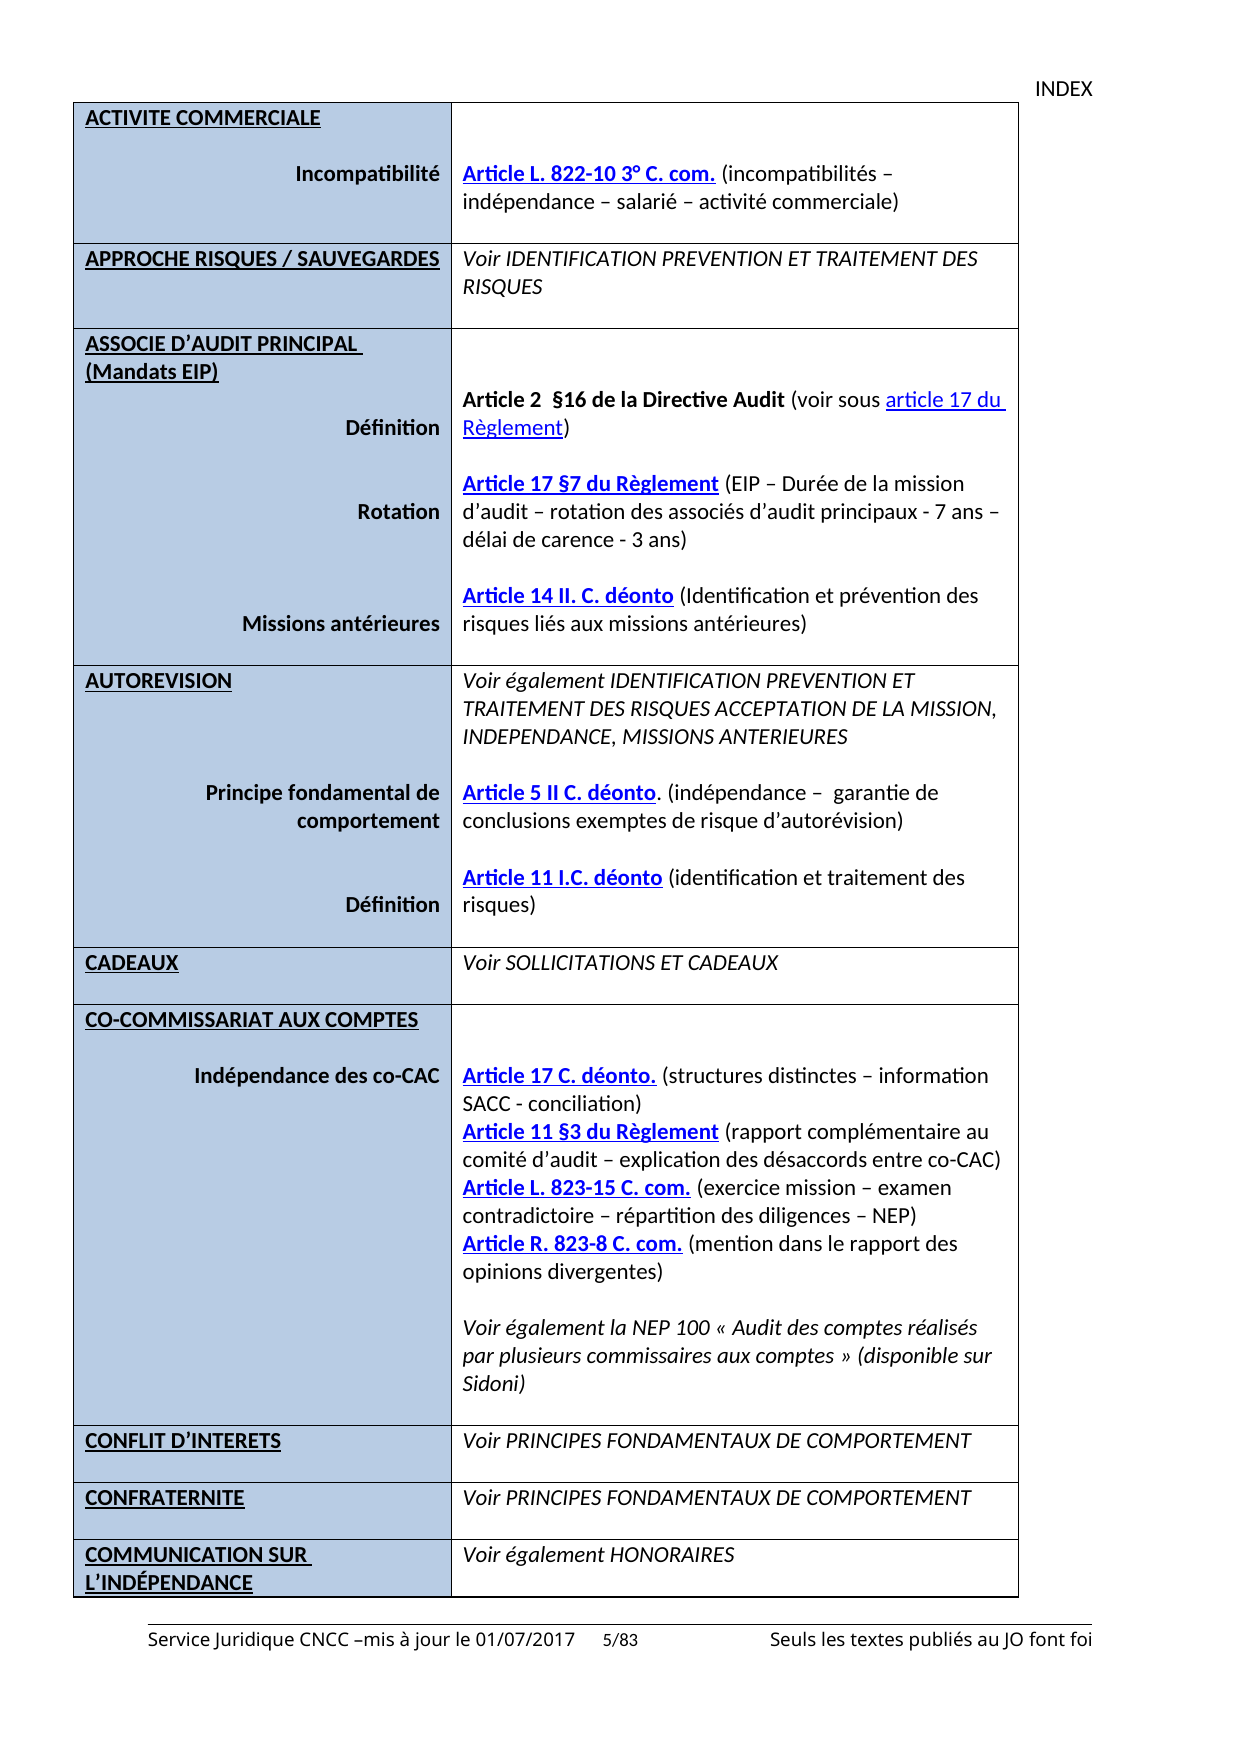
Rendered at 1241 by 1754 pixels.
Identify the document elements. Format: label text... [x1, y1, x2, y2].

table_cell CONFRATERNITE [74, 1483, 451, 1539]
table_cell Article 17 C. déonto. (structures distinctes – information SACC - conciliation) Article 11 §3 du Règlement (rapport complémentaire au comité d’audit – explication des désaccords entre co-CAC) Article L. 823-15 C. com. (exercice mission – examen contradictoire – répartition des diligences – NEP) Article R. 823-8 C. com. (mention dans le rapport des opinions divergentes) Voir également la NEP 100 « Audit des comptes réalisés par plusieurs commissaires aux comptes » (disponible sur Sidoni) [452, 1005, 1018, 1425]
table_cell Article L. 822-10 3° C. com. (incompatibilités – indépendance – salarié – activité commerciale) [452, 103, 1018, 243]
table_cell Voir SOLLICITATIONS ET CADEAUX [452, 948, 1018, 1004]
table_cell Voir PRINCIPES FONDAMENTAUX DE COMPORTEMENT [452, 1426, 1018, 1482]
table_cell CONFLIT D’INTERETS [74, 1426, 451, 1482]
table_cell ACTIVITE COMMERCIALE Incompatibilité [74, 103, 451, 243]
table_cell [74, 1540, 451, 1596]
table_cell APPROCHE RISQUES / SAUVEGARDES [74, 244, 451, 328]
table_cell ASSOCIE D’AUDIT PRINCIPAL (Mandats EIP) Définition Rotation Missions antérieures [74, 329, 451, 665]
table_cell CADEAUX [74, 948, 451, 1004]
table_cell Article 2 §16 de la Directive Audit (voir sous article 17 du Règlement) Article 17 §7 du Règlement (EIP – Durée de la mission d’audit – rotation des associés d’audit principaux - 7 ans – délai de carence - 3 ans) Article 14 II. C. déonto (Identification et prévention des risques liés aux missions antérieures) [452, 329, 1018, 665]
table_cell Voir PRINCIPES FONDAMENTAUX DE COMPORTEMENT [452, 1483, 1018, 1539]
table_cell CO-COMMISSARIAT AUX COMPTES Indépendance des co-CAC [74, 1005, 451, 1425]
table_cell Voir également IDENTIFICATION PREVENTION ET TRAITEMENT DES RISQUES ACCEPTATION DE LA MISSION, INDEPENDANCE, MISSIONS ANTERIEURES Article 5 II C. déonto. (indépendance – garantie de conclusions exemptes de risque d’autorévision) Article 11 I.C. déonto (identification et traitement des risques) [452, 666, 1018, 947]
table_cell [452, 1540, 1018, 1596]
table_cell Voir IDENTIFICATION PREVENTION ET TRAITEMENT DES RISQUES [452, 244, 1018, 328]
table_cell AUTOREVISION Principe fondamental de comportement Définition [74, 666, 451, 947]
